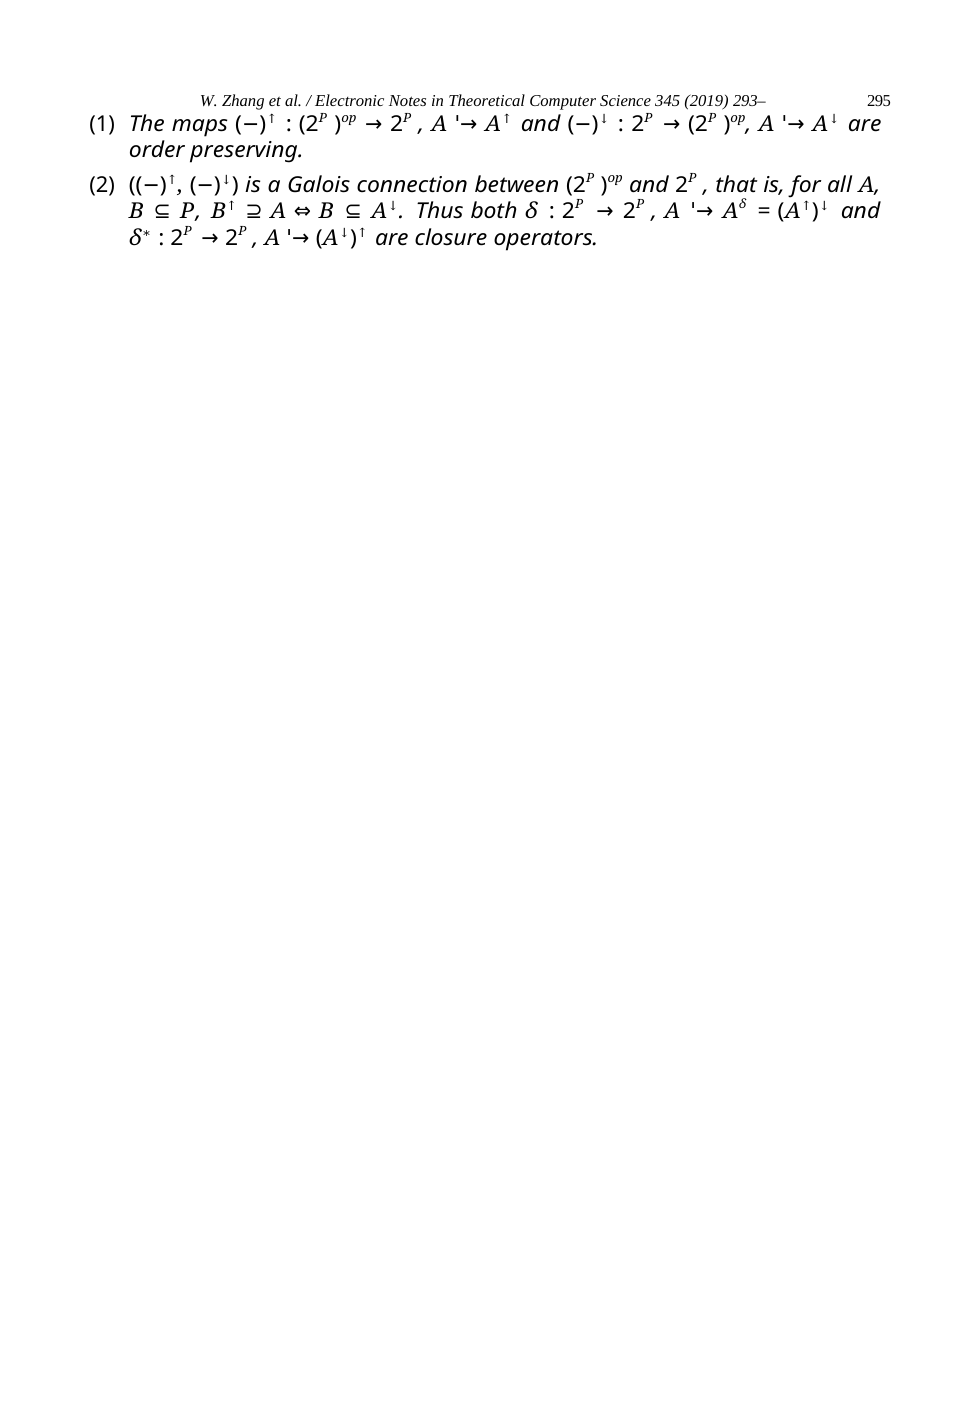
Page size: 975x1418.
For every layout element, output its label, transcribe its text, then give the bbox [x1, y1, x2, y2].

list The maps (−)↑ : (2P )op → 2P , A '→ A↑ and (−)↓ : 2P → (2P )op, A '→ A↓ are order preserving. [89, 110, 881, 164]
list ((−)↑, (−)↓) is a Galois connection between (2P )op and 2P , that is, for all A, B ⊆ P, B↑ ⊇ A ⇔ B ⊆ A↓. Thus both δ : 2P → 2P , A '→ Aδ = (A↑)↓ and δ∗ : 2P → 2P , A '→ (A↓)↑ are closure operators. [89, 171, 881, 252]
